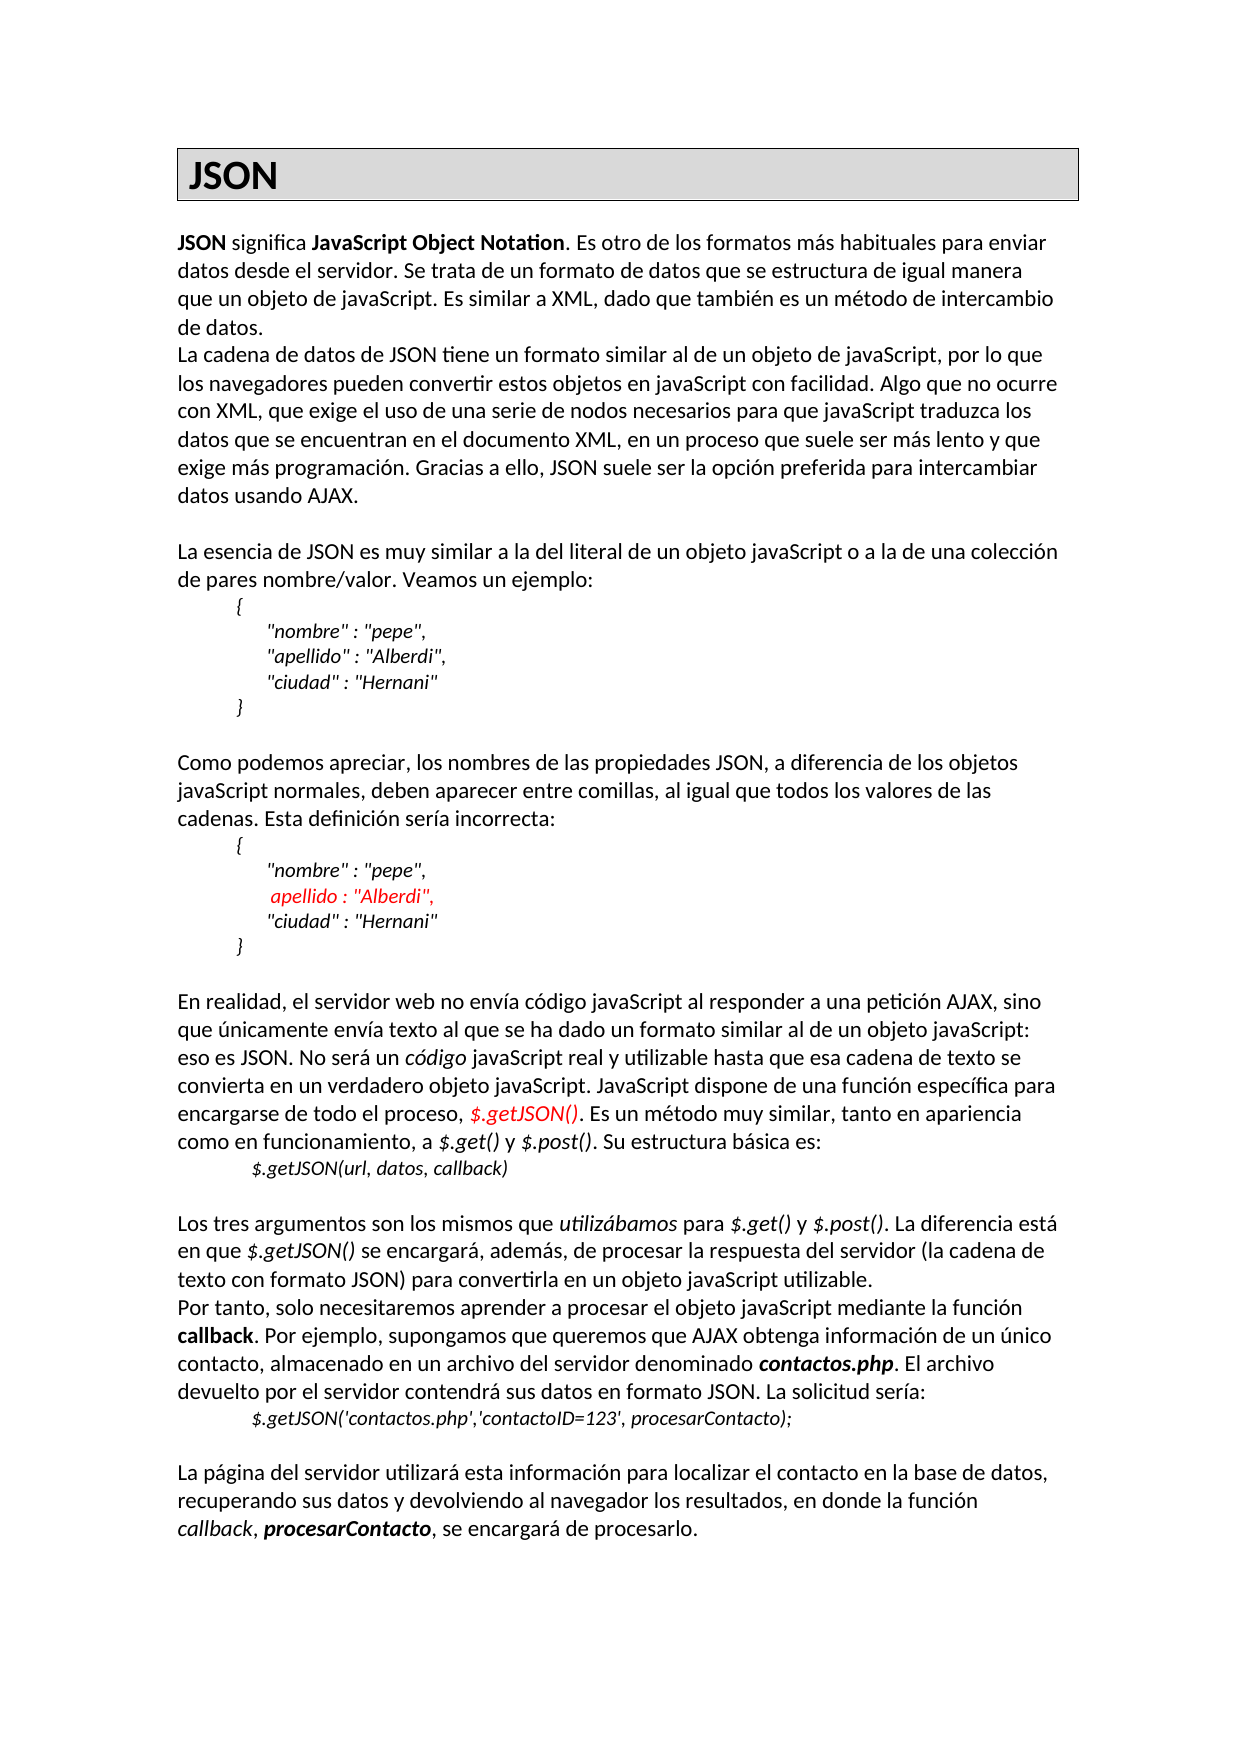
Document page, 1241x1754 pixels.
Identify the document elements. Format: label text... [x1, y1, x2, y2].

text Como podemos apreciar, los nombres de las propiedades JSON, a diferencia de los objetos javaScript normales, deben aparecer entre comillas, al igual que todos los valores de las cadenas. Esta definición sería incorrecta: [177, 748, 1063, 832]
text } [236, 934, 1063, 959]
text "nombre" : "pepe", [266, 857, 1063, 883]
text Por tanto, solo necesitaremos aprender a procesar el objeto javaScript mediante la función callback. Por ejemplo, supongamos que queremos que AJAX obtenga información de un único contacto, almacenado en un archivo del servidor denominado contactos.php. El archivo devuelto por el servidor contendrá sus datos en formato JSON. La solicitud sería: [177, 1293, 1063, 1405]
text { [236, 593, 1063, 618]
text $.getJSON(url, datos, callback) [177, 1155, 1063, 1181]
text La página del servidor utilizará esta información para localizar el contacto en la base de datos, recuperando sus datos y devolviendo al navegador los resultados, en donde la función callback, procesarContacto, se encargará de procesarlo. [177, 1458, 1063, 1542]
text Los tres argumentos son los mismos que utilizábamos para $.get() y $.post(). La diferencia está en que $.getJSON() se encargará, además, de procesar la respuesta del servidor (la cadena de texto con formato JSON) para convertirla en un objeto javaScript utilizable. [177, 1209, 1063, 1293]
text { [236, 832, 1063, 857]
text JSON significa JavaScript Object Notation. Es otro de los formatos más habituales para enviar datos desde el servidor. Se trata de un formato de datos que se estructura de igual manera que un objeto de javaScript. Es similar a XML, dado que también es un método de intercambio de datos. [177, 228, 1063, 341]
text "apellido" : "Alberdi", [266, 644, 1063, 669]
text La cadena de datos de JSON tiene un formato similar al de un objeto de javaScript, por lo que los navegadores pueden convertir estos objetos en javaScript con facilidad. Algo que no ocurre con XML, que exige el uso de una serie de nodos necesarios para que javaScript traduzca los datos que se encuentran en el documento XML, en un proceso que suele ser más lento y que exige más programación. Gracias a ello, JSON suele ser la opción preferida para intercambiar datos usando AJAX. [177, 341, 1063, 509]
text "ciudad" : "Hernani" [266, 908, 1063, 934]
table_header JSON [178, 149, 1078, 199]
text } [236, 694, 1063, 720]
text "ciudad" : "Hernani" [266, 669, 1063, 694]
text apellido : "Alberdi", [266, 883, 1063, 908]
text La esencia de JSON es muy similar a la del literal de un objeto javaScript o a la de una colección de pares nombre/valor. Veamos un ejemplo: [177, 537, 1063, 593]
text $.getJSON('contactos.php','contactoID=123', procesarContacto); [177, 1405, 1063, 1430]
text En realidad, el servidor web no envía código javaScript al responder a una petición AJAX, sino que únicamente envía texto al que se ha dado un formato similar al de un objeto javaScript: eso es JSON. No será un código javaScript real y utilizable hasta que esa cadena de texto se convierta en un verdadero objeto javaScript. JavaScript dispone de una función específica para encargarse de todo el proceso, $.getJSON(). Es un método muy similar, tanto en apariencia como en funcionamiento, a $.get() y $.post(). Su estructura básica es: [177, 987, 1063, 1155]
text "nombre" : "pepe", [266, 618, 1063, 644]
